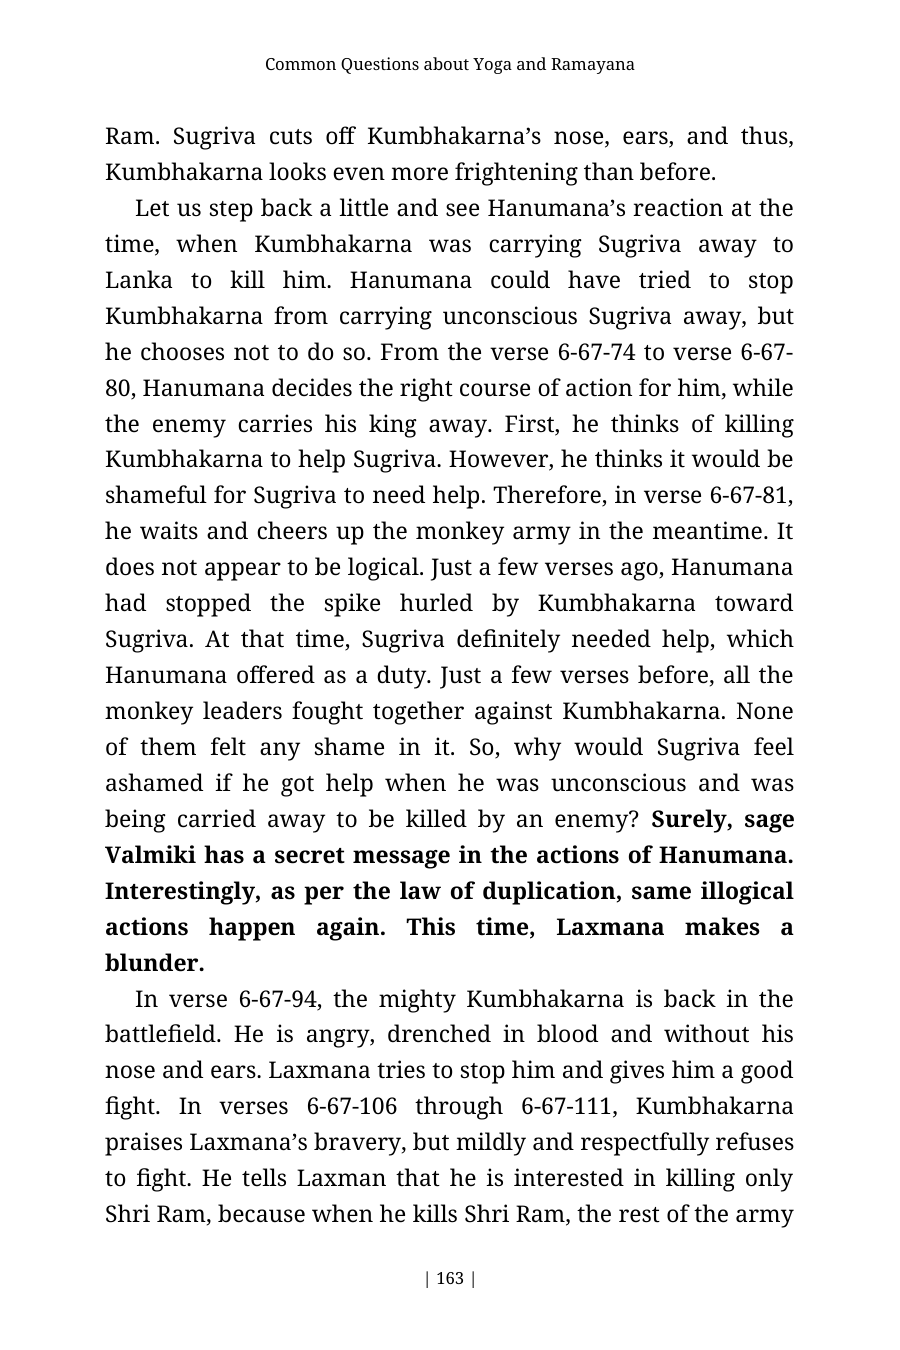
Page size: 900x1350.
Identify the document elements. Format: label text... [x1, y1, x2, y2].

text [105, 982, 795, 1229]
text Let us step back a little and see Hanumana’s reaction at the time, when Kumbhakarna was carrying Sugriva away to Lanka to kill him. Hanumana could have tried to stop Kumbhakarna from carrying unconscious Sugriva away, but he chooses not to do so. From the verse 6-67-74 to verse 6-67-80, Hanumana decides the right course of action for him, while the enemy carries his king away. First, he thinks of killing Kumbhakarna to help Sugriva. However, he thinks it would be shameful for Sugriva to need help. Therefore, in verse 6-67-81, he waits and cheers up the monkey army in the meantime. It does not appear to be logical. Just a few verses ago, Hanumana had stopped the spike hurled by Kumbhakarna toward Sugriva. At that time, Sugriva definitely needed help, which Hanumana offered as a duty. Just a few verses before, all the monkey leaders fought together against Kumbhakarna. None of them felt any shame in it. So, why would Sugriva feel ashamed if he got help when he was unconscious and was being carried away to be killed by an enemy? Surely, sage Valmiki has a secret message in the actions of Hanumana. Interestingly, as per the law of duplication, same illogical actions happen again. This time, Laxmana makes a blunder. [105, 192, 795, 978]
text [105, 120, 795, 187]
